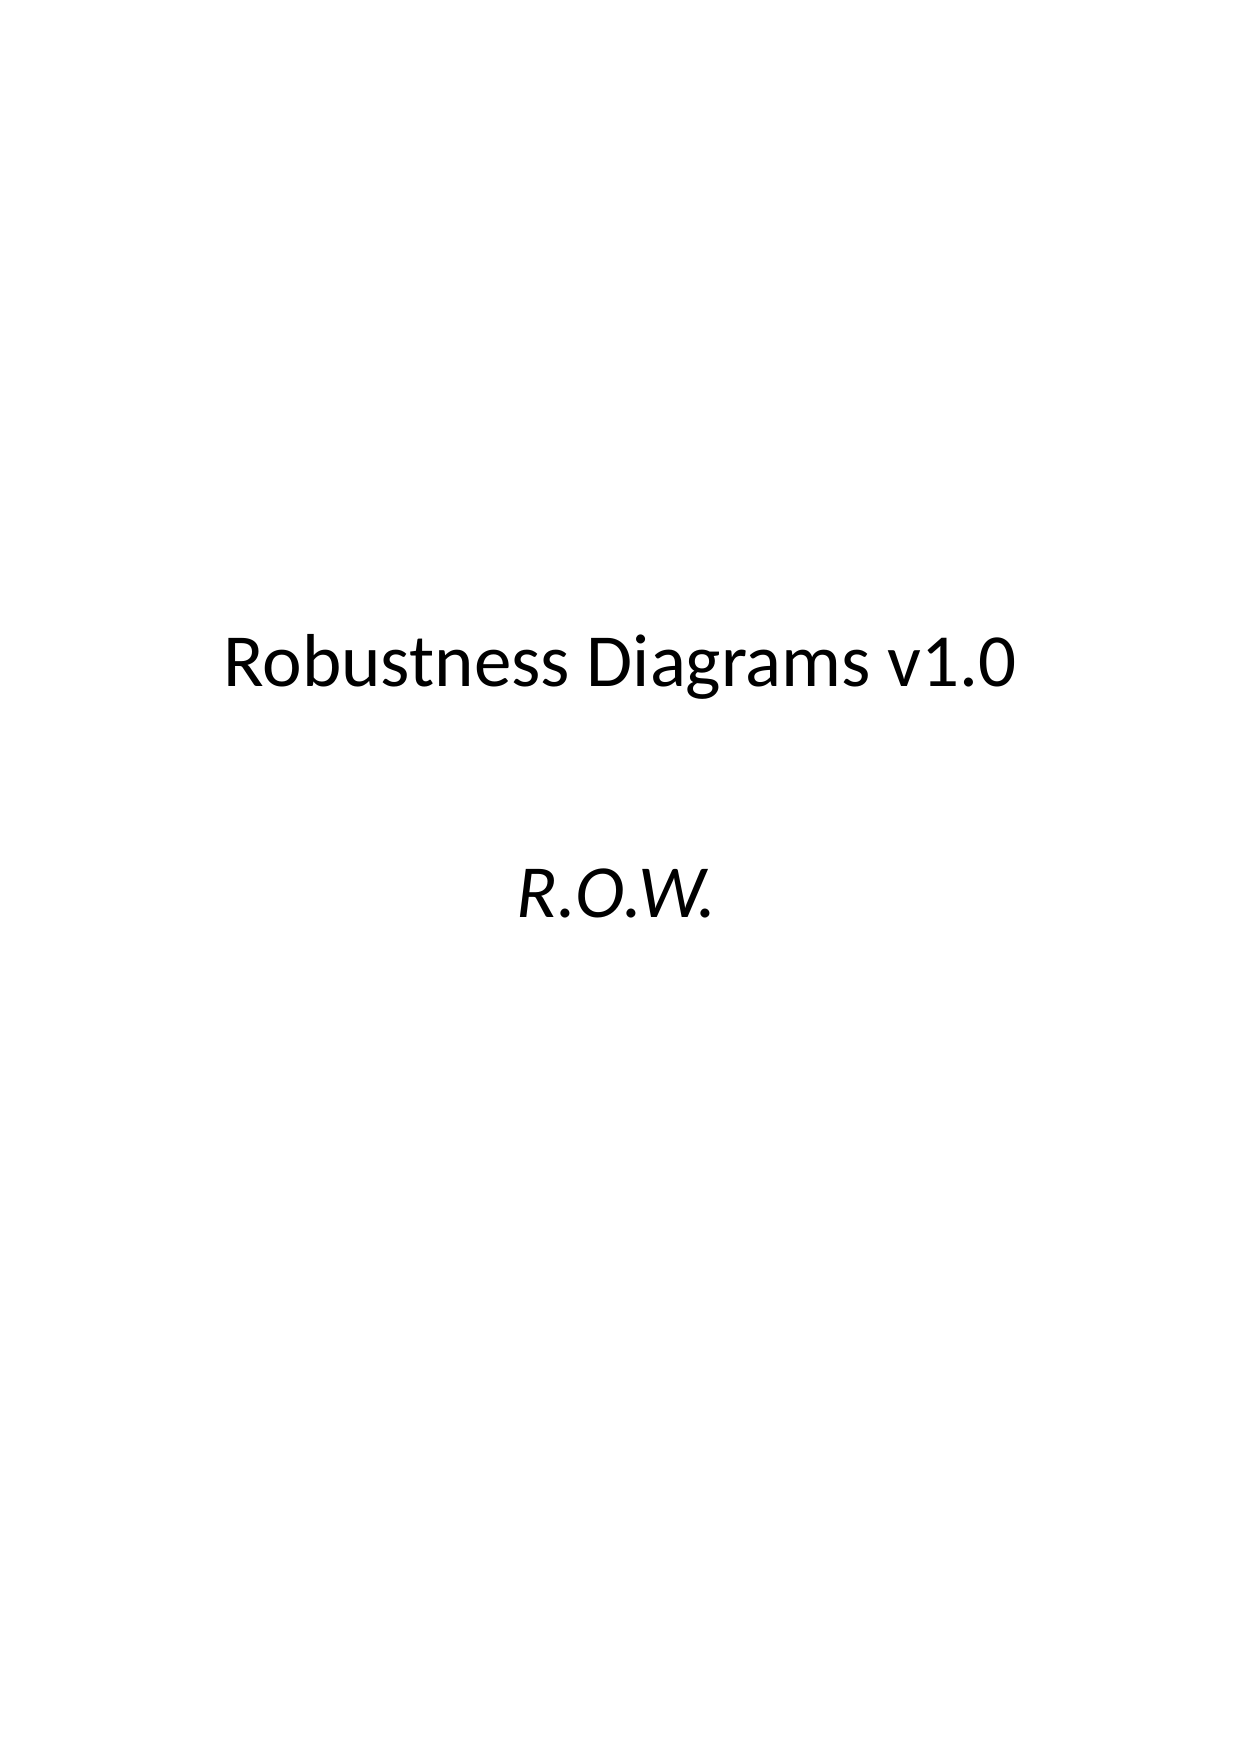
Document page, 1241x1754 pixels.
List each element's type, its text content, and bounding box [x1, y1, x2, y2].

text R.O.W. [75, 845, 1165, 936]
text Robustness Diagrams v1.0 [75, 614, 1165, 705]
